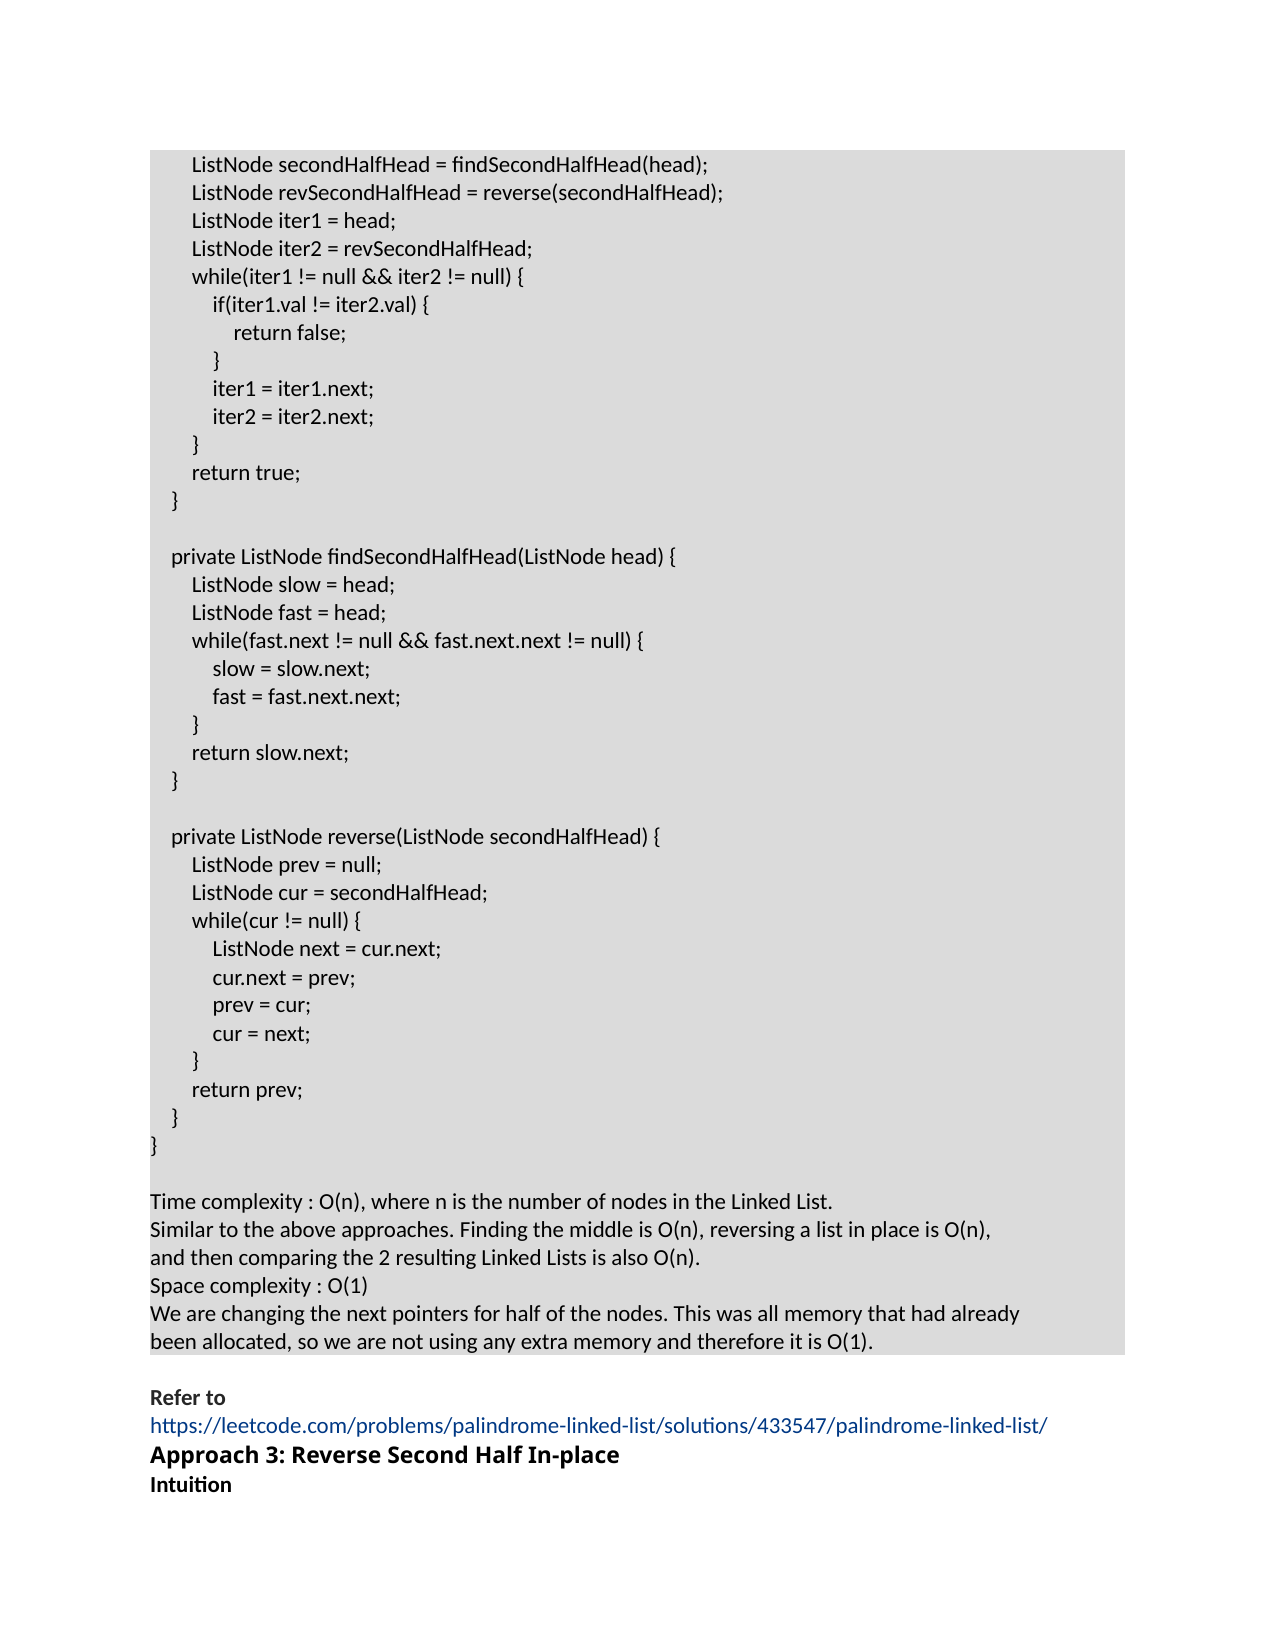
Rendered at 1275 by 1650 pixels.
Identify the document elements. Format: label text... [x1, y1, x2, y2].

text ListNode iter1 = head; [150, 206, 1125, 234]
text Similar to the above approaches. Finding the middle is O(n), reversing a list in place is O(n), [150, 1215, 1125, 1243]
text return prev; [150, 1075, 1125, 1103]
text iter1 = iter1.next; [150, 374, 1125, 402]
text cur = next; [150, 1019, 1125, 1047]
text } [150, 1103, 1125, 1131]
text ListNode slow = head; [150, 570, 1125, 598]
text } [150, 766, 1125, 794]
text while(cur != null) { [150, 907, 1125, 934]
text slow = slow.next; [150, 654, 1125, 682]
text ListNode iter2 = revSecondHalfHead; [150, 234, 1125, 262]
text } [150, 1131, 1125, 1159]
text ListNode prev = null; [150, 851, 1125, 878]
text if(iter1.val != iter2.val) { [150, 290, 1125, 318]
text iter2 = iter2.next; [150, 402, 1125, 430]
text ListNode cur = secondHalfHead; [150, 878, 1125, 907]
text return slow.next; [150, 738, 1125, 766]
text We are changing the next pointers for half of the nodes. This was all memory that had already [150, 1299, 1125, 1327]
text fast = fast.next.next; [150, 682, 1125, 710]
text Space complexity : O(1) [150, 1271, 1125, 1299]
text private ListNode findSecondHalfHead(ListNode head) { [150, 542, 1125, 570]
text https://leetcode.com/problems/palindrome-linked-list/solutions/433547/palindrome-linked-list/ [150, 1411, 1125, 1439]
text ListNode fast = head; [150, 598, 1125, 626]
text ListNode revSecondHalfHead = reverse(secondHalfHead); [150, 178, 1125, 206]
text Intuition [150, 1470, 1125, 1498]
text prev = cur; [150, 991, 1125, 1019]
text } [150, 430, 1125, 458]
text Time complexity : O(n), where n is the number of nodes in the Linked List. [150, 1187, 1125, 1215]
text } [150, 346, 1125, 374]
text ListNode next = cur.next; [150, 934, 1125, 963]
text } [150, 1047, 1125, 1075]
text and then comparing the 2 resulting Linked Lists is also O(n). [150, 1243, 1125, 1271]
text return true; [150, 458, 1125, 486]
text private ListNode reverse(ListNode secondHalfHead) { [150, 822, 1125, 851]
text return false; [150, 318, 1125, 346]
text } [150, 486, 1125, 514]
text while(fast.next != null && fast.next.next != null) { [150, 626, 1125, 654]
text been allocated, so we are not using any extra memory and therefore it is O(1). [150, 1327, 1125, 1355]
text cur.next = prev; [150, 963, 1125, 991]
text Refer to [150, 1383, 1125, 1411]
text } [150, 710, 1125, 738]
text ListNode secondHalfHead = findSecondHalfHead(head); [150, 150, 1125, 178]
text while(iter1 != null && iter2 != null) { [150, 262, 1125, 290]
